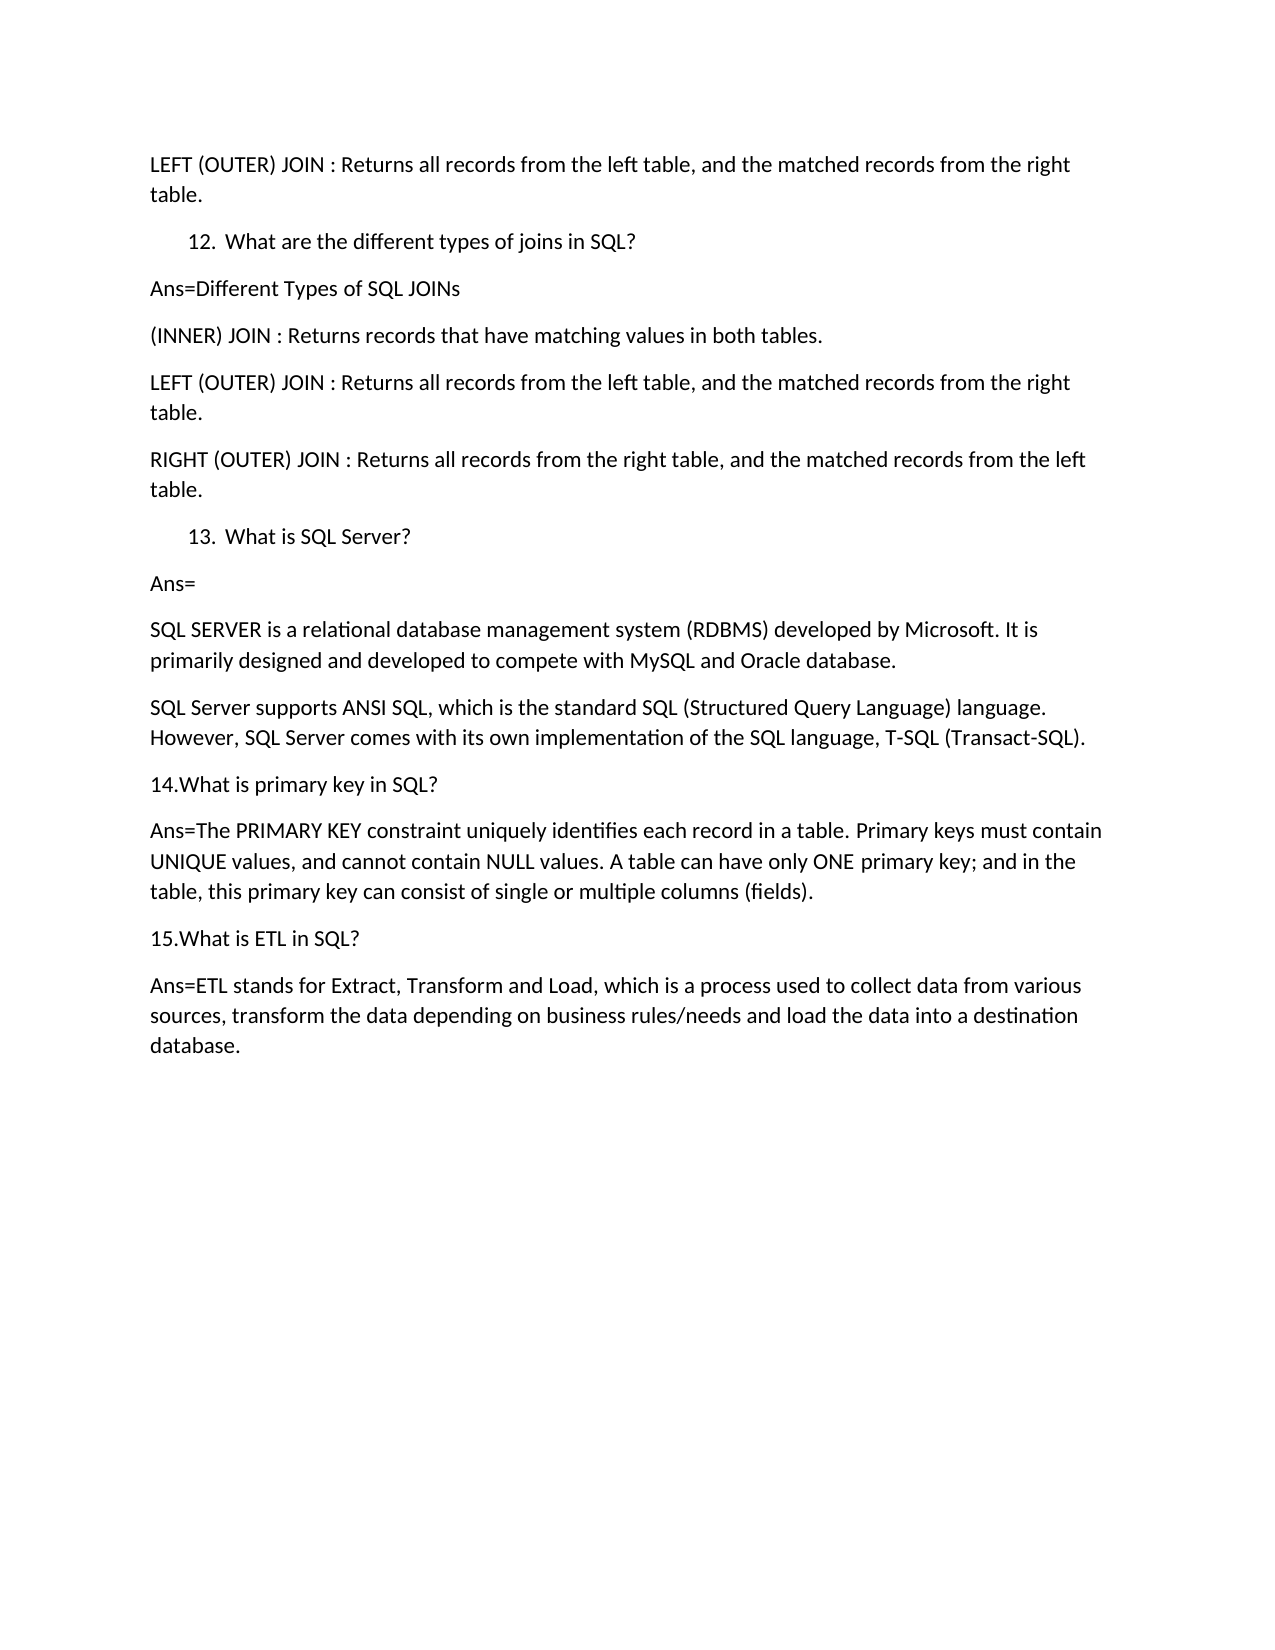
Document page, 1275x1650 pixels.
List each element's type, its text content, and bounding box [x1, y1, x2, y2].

text LEFT (OUTER) JOIN : Returns all records from the left table, and the matched records from the right table. [150, 368, 1125, 426]
text LEFT (OUTER) JOIN : Returns all records from the left table, and the matched records from the right table. [150, 150, 1125, 208]
text Ans= [150, 569, 1125, 597]
text (INNER) JOIN : Returns records that have matching values in both tables. [150, 321, 1125, 349]
text RIGHT (OUTER) JOIN : Returns all records from the right table, and the matched records from the left table. [150, 445, 1125, 503]
text SQL Server supports ANSI SQL, which is the standard SQL (Structured Query Language) language. However, SQL Server comes with its own implementation of the SQL language, T-SQL (Transact-SQL). [150, 693, 1125, 751]
text Ans=Different Types of SQL JOINs [150, 274, 1125, 302]
text 14.What is primary key in SQL? [150, 770, 1125, 798]
text SQL SERVER is a relational database management system (RDBMS) developed by Microsoft. It is primarily designed and developed to compete with MySQL and Oracle database. [150, 616, 1125, 674]
text Ans=The PRIMARY KEY constraint uniquely identifies each record in a table. Primary keys must contain UNIQUE values, and cannot contain NULL values. A table can have only ONE primary key; and in the table, this primary key can consist of single or multiple columns (fields). [150, 817, 1125, 905]
list What is SQL Server? [187, 522, 1125, 550]
text Ans=ETL stands for Extract, Transform and Load, which is a process used to collect data from various sources, transform the data depending on business rules/needs and load the data into a destination database. [150, 971, 1125, 1059]
list What are the different types of joins in SQL? [187, 227, 1125, 255]
text 15.What is ETL in SQL? [150, 924, 1125, 952]
